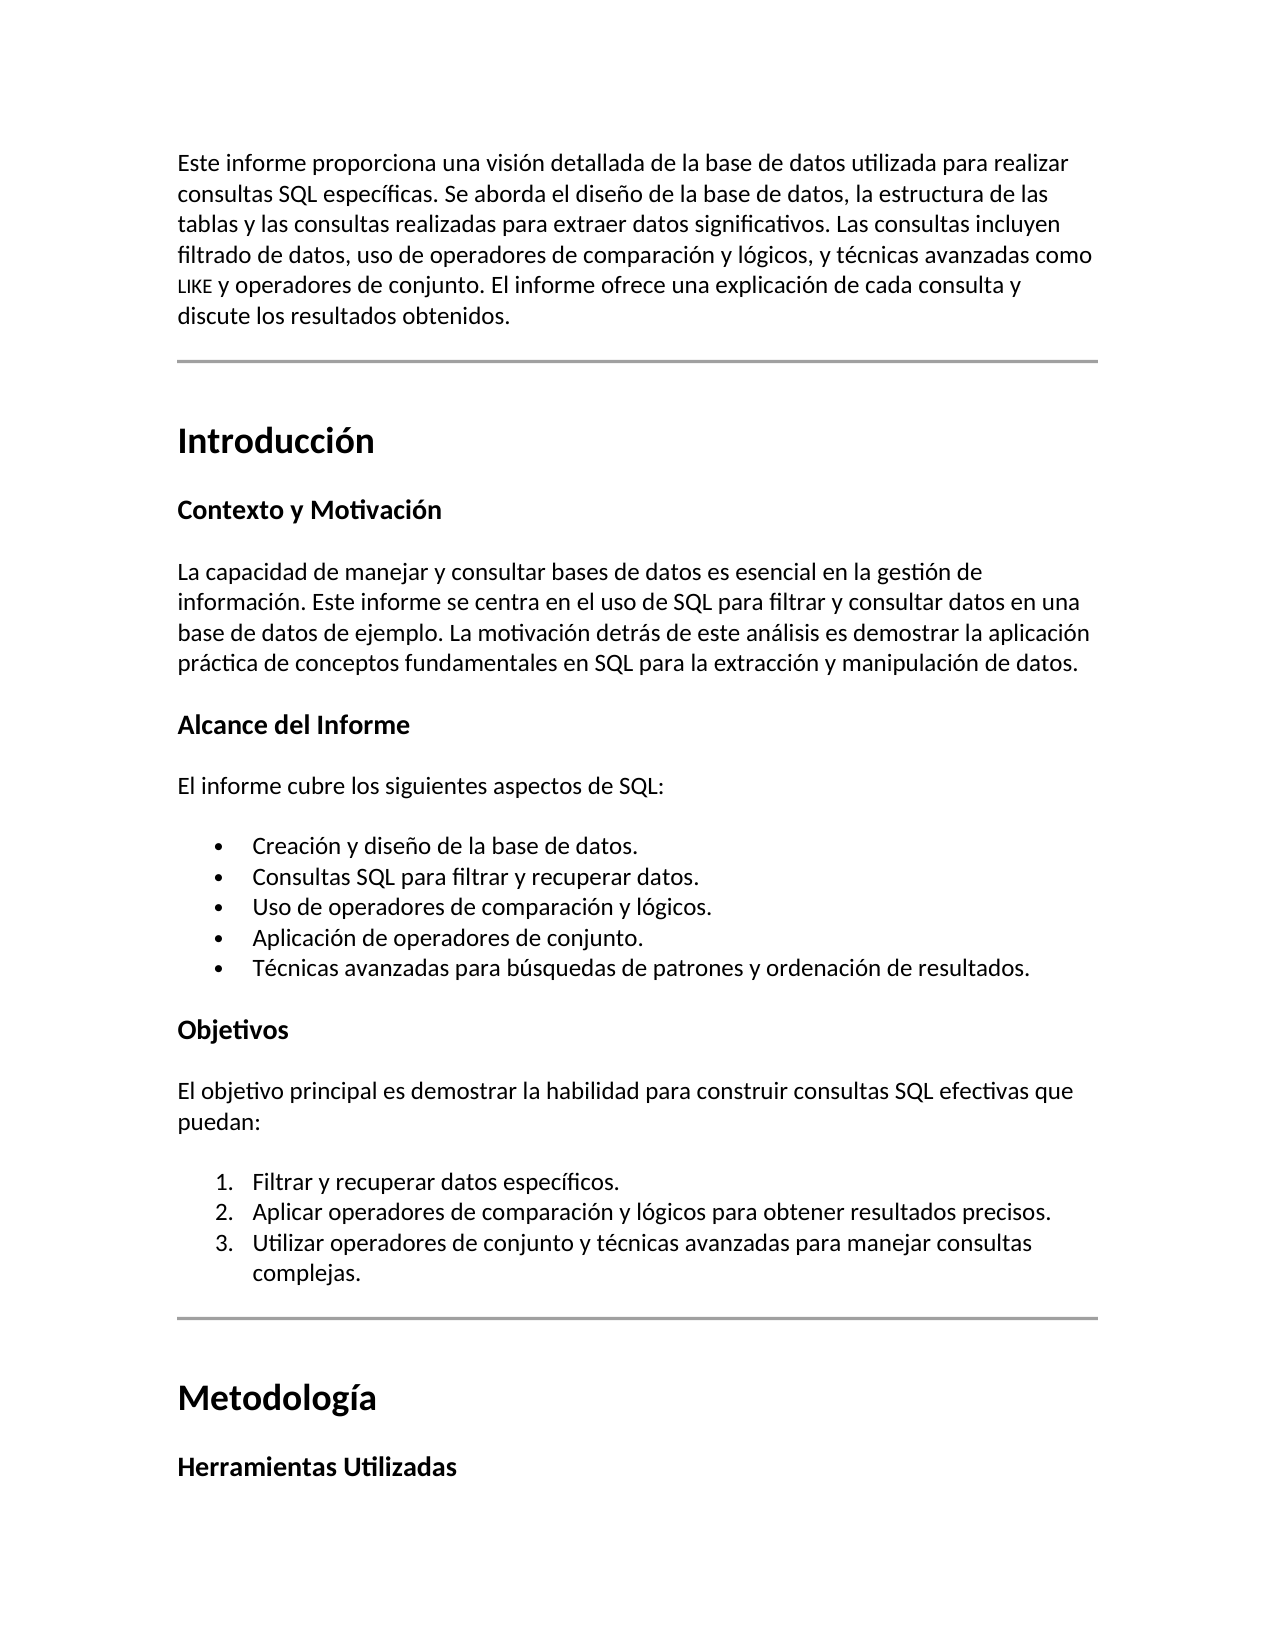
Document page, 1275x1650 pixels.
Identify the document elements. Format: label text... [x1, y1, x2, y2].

list Creación y diseño de la base de datos. [215, 830, 1098, 861]
text Objetivos [177, 1012, 1098, 1046]
text Metodología [177, 1374, 1098, 1420]
text Introducción [177, 417, 1098, 463]
text Alcance del Informe [177, 707, 1098, 741]
list Técnicas avanzadas para búsquedas de patrones y ordenación de resultados. [215, 952, 1098, 983]
list Filtrar y recuperar datos específicos. [215, 1166, 1098, 1196]
text El informe cubre los siguientes aspectos de SQL: [177, 770, 1098, 801]
text Herramientas Utilizadas [177, 1449, 1098, 1483]
list Consultas SQL para filtrar y recuperar datos. [215, 861, 1098, 891]
list Utilizar operadores de conjunto y técnicas avanzadas para manejar consultas complejas. [215, 1227, 1098, 1288]
text Contexto y Motivación [177, 492, 1098, 526]
list Uso de operadores de comparación y lógicos. [215, 891, 1098, 922]
list Aplicar operadores de comparación y lógicos para obtener resultados precisos. [215, 1196, 1098, 1227]
text El objetivo principal es demostrar la habilidad para construir consultas SQL efectivas que puedan: [177, 1075, 1098, 1136]
text La capacidad de manejar y consultar bases de datos es esencial en la gestión de información. Este informe se centra en el uso de SQL para filtrar y consultar datos en una base de datos de ejemplo. La motivación detrás de este análisis es demostrar la aplicación práctica de conceptos fundamentales en SQL para la extracción y manipulación de datos. [177, 556, 1098, 678]
list Aplicación de operadores de conjunto. [215, 922, 1098, 952]
text Este informe proporciona una visión detallada de la base de datos utilizada para realizar consultas SQL específicas. Se aborda el diseño de la base de datos, la estructura de las tablas y las consultas realizadas para extraer datos significativos. Las consultas incluyen filtrado de datos, uso de operadores de comparación y lógicos, y técnicas avanzadas como LIKE y operadores de conjunto. El informe ofrece una explicación de cada consulta y discute los resultados obtenidos. [177, 148, 1098, 331]
